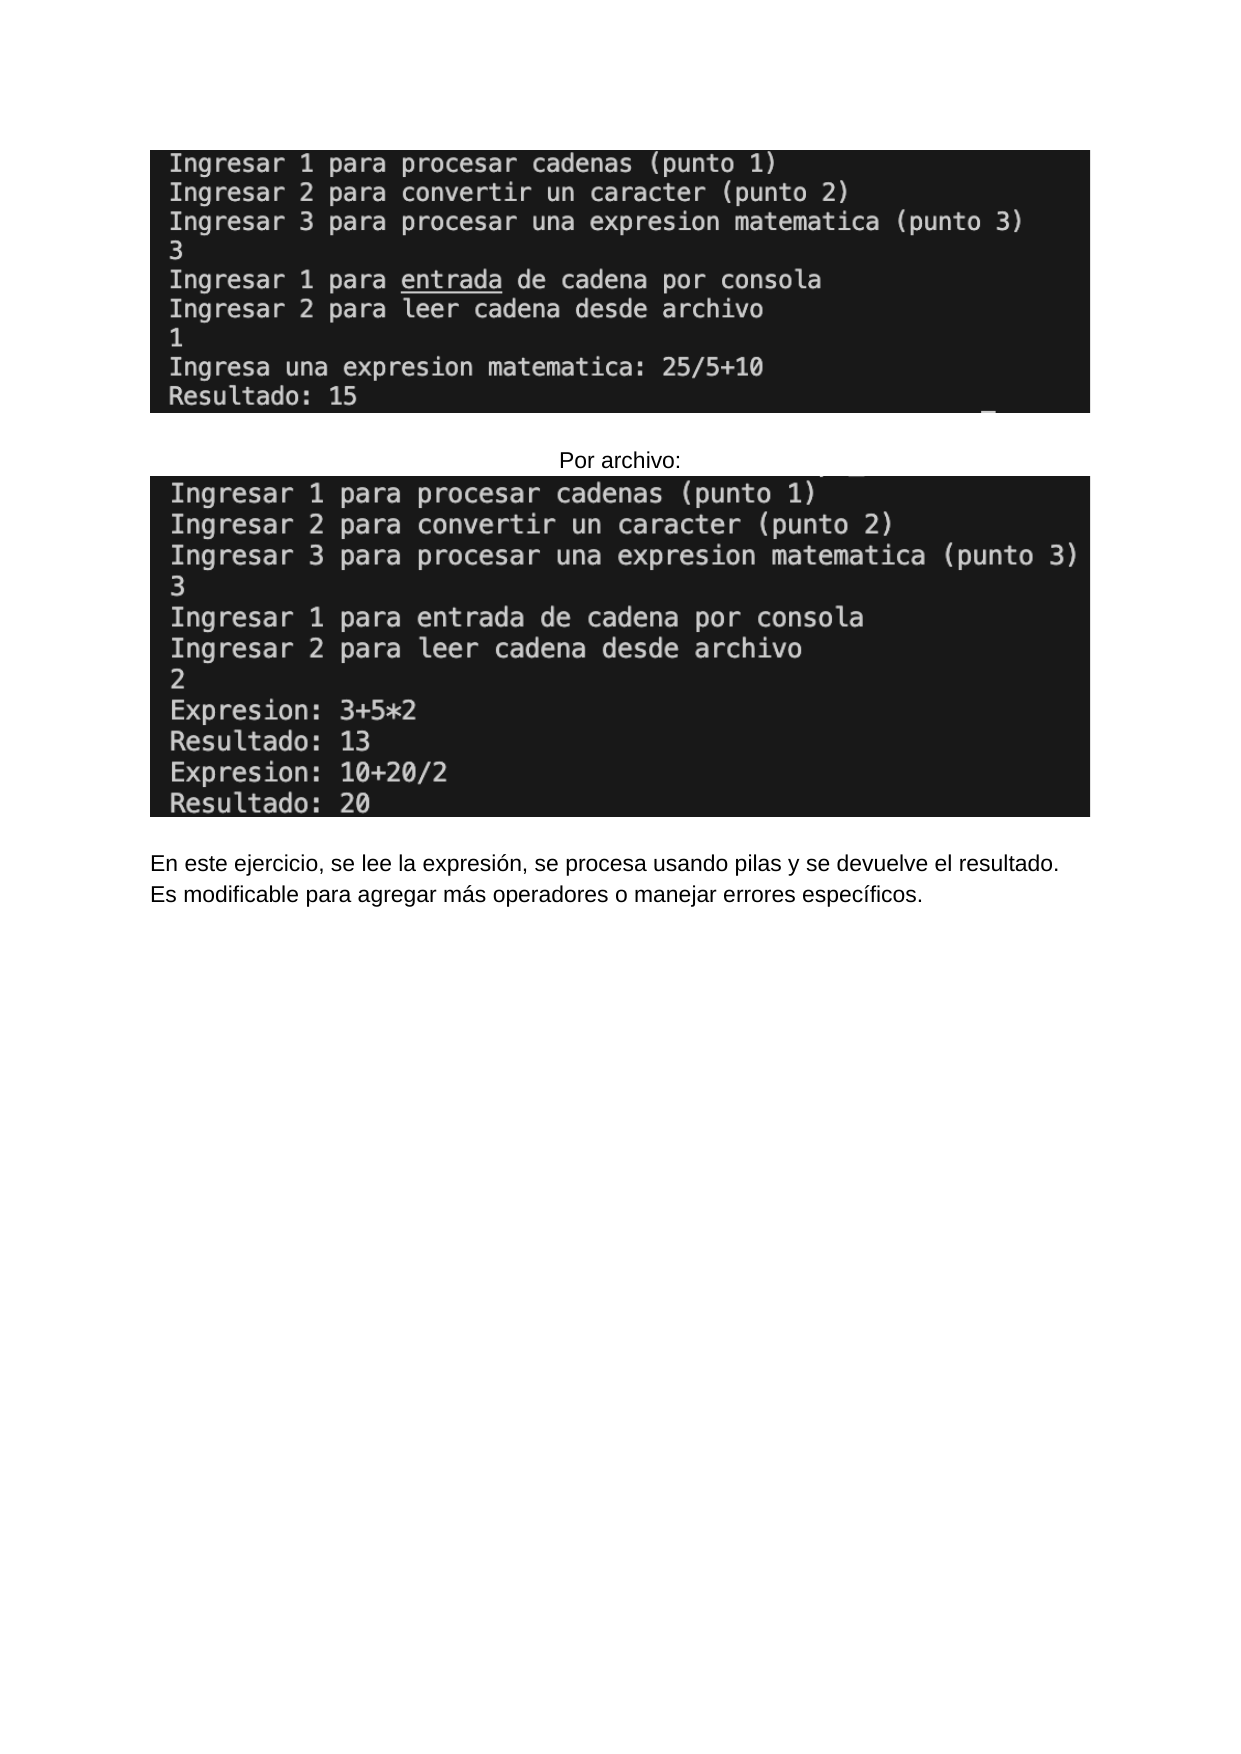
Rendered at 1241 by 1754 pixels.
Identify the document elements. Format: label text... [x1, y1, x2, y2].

picture [150, 476, 1091, 817]
text En este ejercicio, se lee la expresión, se procesa usando pilas y se devuelve el resultado. Es modificable para agregar más operadores o manejar errores específicos. [150, 850, 1090, 907]
text Por archivo: [150, 447, 1090, 473]
picture [150, 150, 1091, 413]
